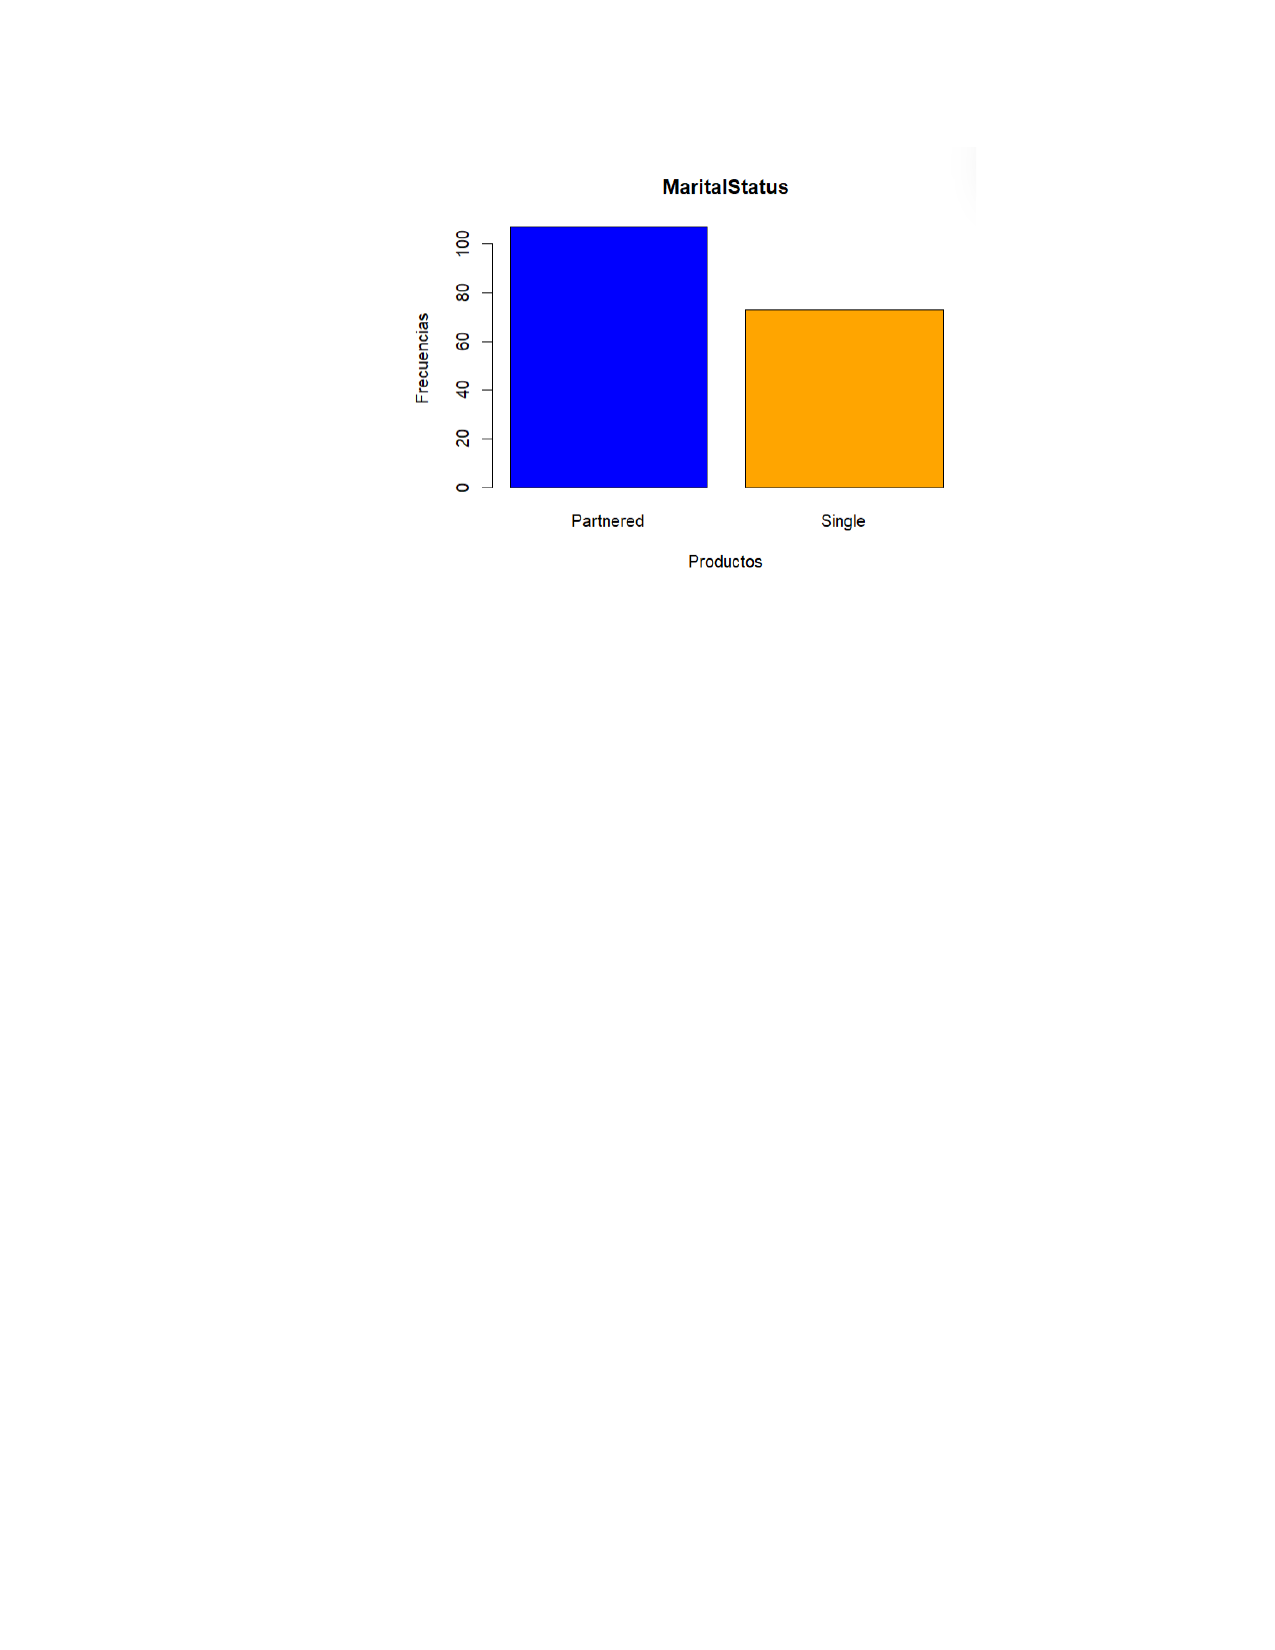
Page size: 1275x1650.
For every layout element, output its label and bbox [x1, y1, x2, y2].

picture [411, 147, 977, 578]
